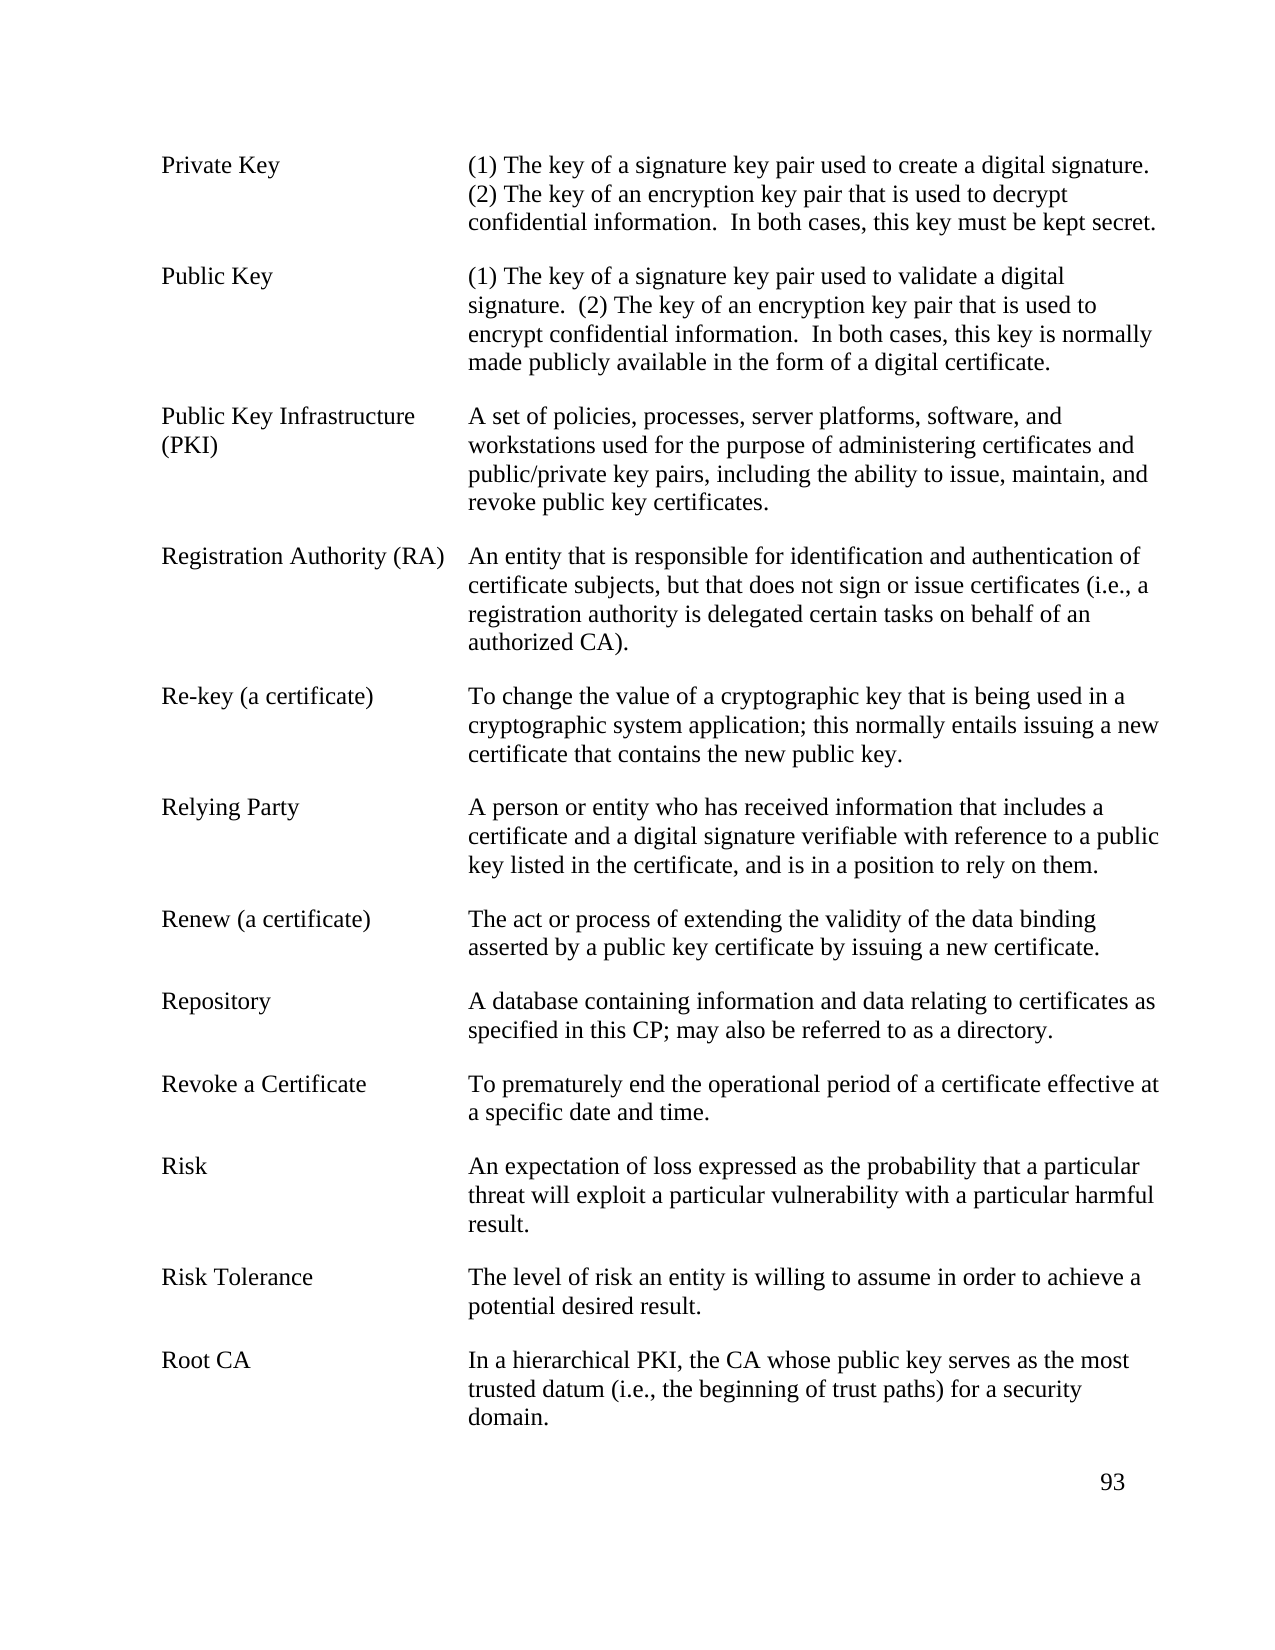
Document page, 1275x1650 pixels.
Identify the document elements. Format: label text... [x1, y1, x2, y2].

table_cell Public Key Infrastructure (PKI) [150, 401, 457, 541]
table_cell (1) The key of a signature key pair used to create a digital signature. (2) The key of an encryption key pair that is used to decrypt confidential information. In both cases, this key must be kept secret. [457, 150, 1173, 261]
table_cell An expectation of loss expressed as the probability that a particular threat will exploit a particular vulnerability with a particular harmful result. [457, 1151, 1173, 1262]
table_cell (1) The key of a signature key pair used to validate a digital signature. (2) The key of an encryption key pair that is used to encrypt confidential information. In both cases, this key is normally made publicly available in the form of a digital certificate. [457, 261, 1173, 401]
table_cell Repository [150, 986, 457, 1069]
table_cell Root CA [150, 1345, 457, 1456]
table_cell Revoke a Certificate [150, 1069, 457, 1151]
table_cell Registration Authority (RA) [150, 541, 457, 681]
table_cell A set of policies, processes, server platforms, software, and workstations used for the purpose of administering certificates and public/private key pairs, including the ability to issue, maintain, and revoke public key certificates. [457, 401, 1173, 541]
table_cell Relying Party [150, 793, 457, 904]
table_cell Private Key [150, 150, 457, 261]
table_cell The act or process of extending the validity of the data binding asserted by a public key certificate by issuing a new certificate. [457, 904, 1173, 986]
table_cell Risk Tolerance [150, 1263, 457, 1345]
table_cell Public Key [150, 261, 457, 401]
table_cell To change the value of a cryptographic key that is being used in a cryptographic system application; this normally entails issuing a new certificate that contains the new public key. [457, 681, 1173, 792]
table_cell An entity that is responsible for identification and authentication of certificate subjects, but that does not sign or issue certificates (i.e., a registration authority is delegated certain tasks on behalf of an authorized CA). [457, 541, 1173, 681]
table_cell Risk [150, 1151, 457, 1262]
table_cell A database containing information and data relating to certificates as specified in this CP; may also be referred to as a directory. [457, 986, 1173, 1069]
table_cell In a hierarchical PKI, the CA whose public key serves as the most trusted datum (i.e., the beginning of trust paths) for a security domain. [457, 1345, 1173, 1456]
table_cell The level of risk an entity is willing to assume in order to achieve a potential desired result. [457, 1263, 1173, 1345]
table_cell Re-key (a certificate) [150, 681, 457, 792]
table_cell Renew (a certificate) [150, 904, 457, 986]
table_cell To prematurely end the operational period of a certificate effective at a specific date and time. [457, 1069, 1173, 1151]
table_cell A person or entity who has received information that includes a certificate and a digital signature verifiable with reference to a public key listed in the certificate, and is in a position to rely on them. [457, 793, 1173, 904]
